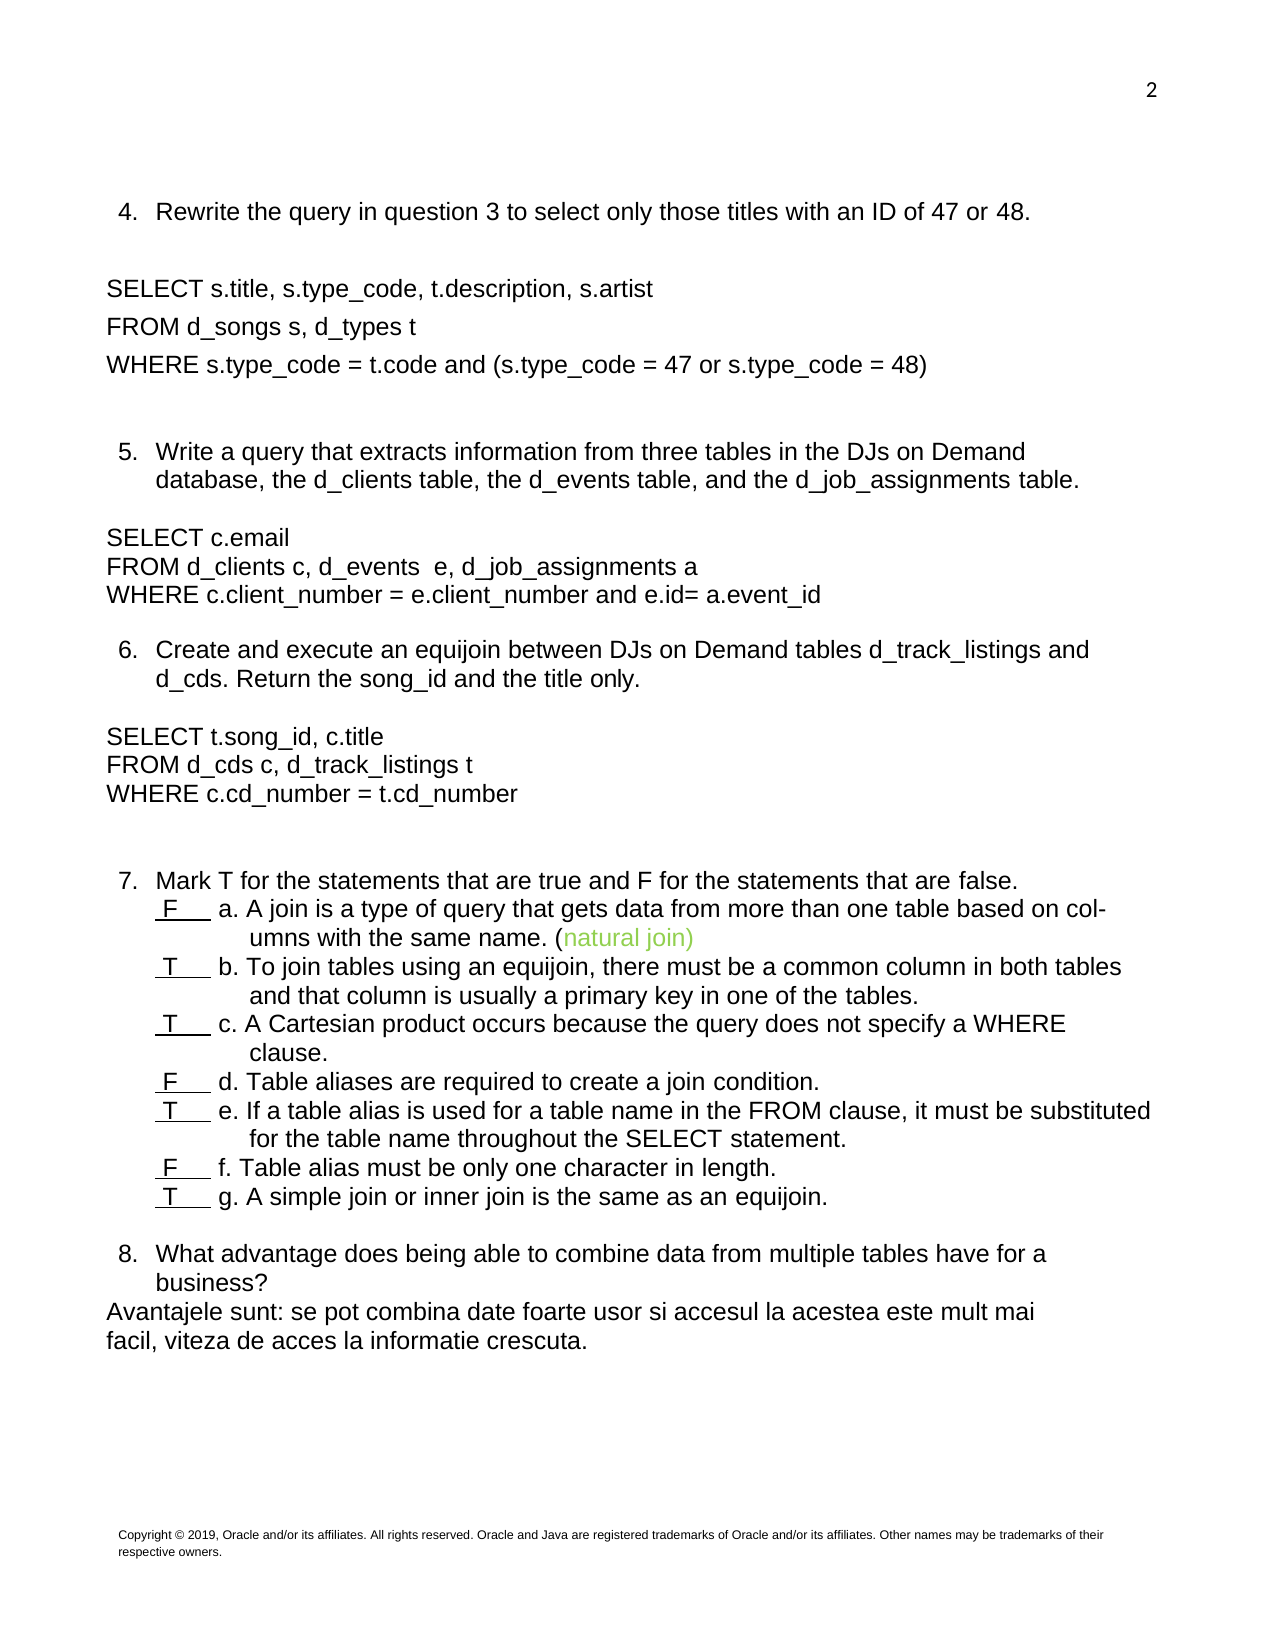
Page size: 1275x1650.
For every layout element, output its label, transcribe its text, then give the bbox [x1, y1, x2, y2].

text F a. A join is a type of query that gets data from more than one table based on col- umns with the same name. (natural join) [155, 894, 1112, 952]
text FROM d_songs s, d_types t [106, 312, 1202, 341]
text T e. If a table alias is used for a table name in the FROM clause, it must be substituted for the table name throughout the SELECT statement. [155, 1096, 1156, 1153]
text SELECT c.email [106, 523, 1202, 552]
text WHERE c.cd_number = t.cd_number [106, 779, 1092, 808]
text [106, 274, 1202, 302]
text FROM d_clients c, d_events e, d_job_assignments a [106, 552, 1202, 580]
text T b. To join tables using an equijoin, there must be a common column in both tables and that column is usually a primary key in one of the tables. [155, 952, 1127, 1009]
text T g. A simple join or inner join is the same as an equijoin. [155, 1182, 1202, 1211]
text Avantajele sunt: se pot combina date foarte usor si accesul la acestea este mult mai facil, viteza de acces la informatie crescuta. [106, 1297, 1048, 1354]
list Create and execute an equijoin between DJs on Demand tables d_track_listings and d_cds. Return the song_id and the title only. [118, 636, 1092, 693]
list Mark T for the statements that are true and F for the statements that are false. [118, 866, 1202, 894]
list Rewrite the query in question 3 to select only those titles with an ID of 47 or 48. [118, 197, 1202, 226]
text F f. Table alias must be only one character in length. [155, 1153, 1202, 1182]
text WHERE s.type_code = t.code and (s.type_code = 47 or s.type_code = 48) [106, 350, 1202, 379]
list What advantage does being able to combine data from multiple tables have for a business? [118, 1239, 1048, 1297]
text WHERE c.client_number = e.client_number and e.id= a.event_id [106, 580, 1202, 609]
text F d. Table aliases are required to create a join condition. [155, 1067, 1202, 1096]
text SELECT t.song_id, c.title [106, 722, 1092, 751]
text FROM d_cds c, d_track_listings t [106, 751, 1092, 779]
list Write a query that extracts information from three tables in the DJs on Demand database, the d_clients table, the d_events table, and the d_job_assignments table. [118, 437, 1143, 494]
text 2 [106, 75, 1157, 103]
text T c. A Cartesian product occurs because the query does not specify a WHERE clause. [155, 1009, 1072, 1067]
